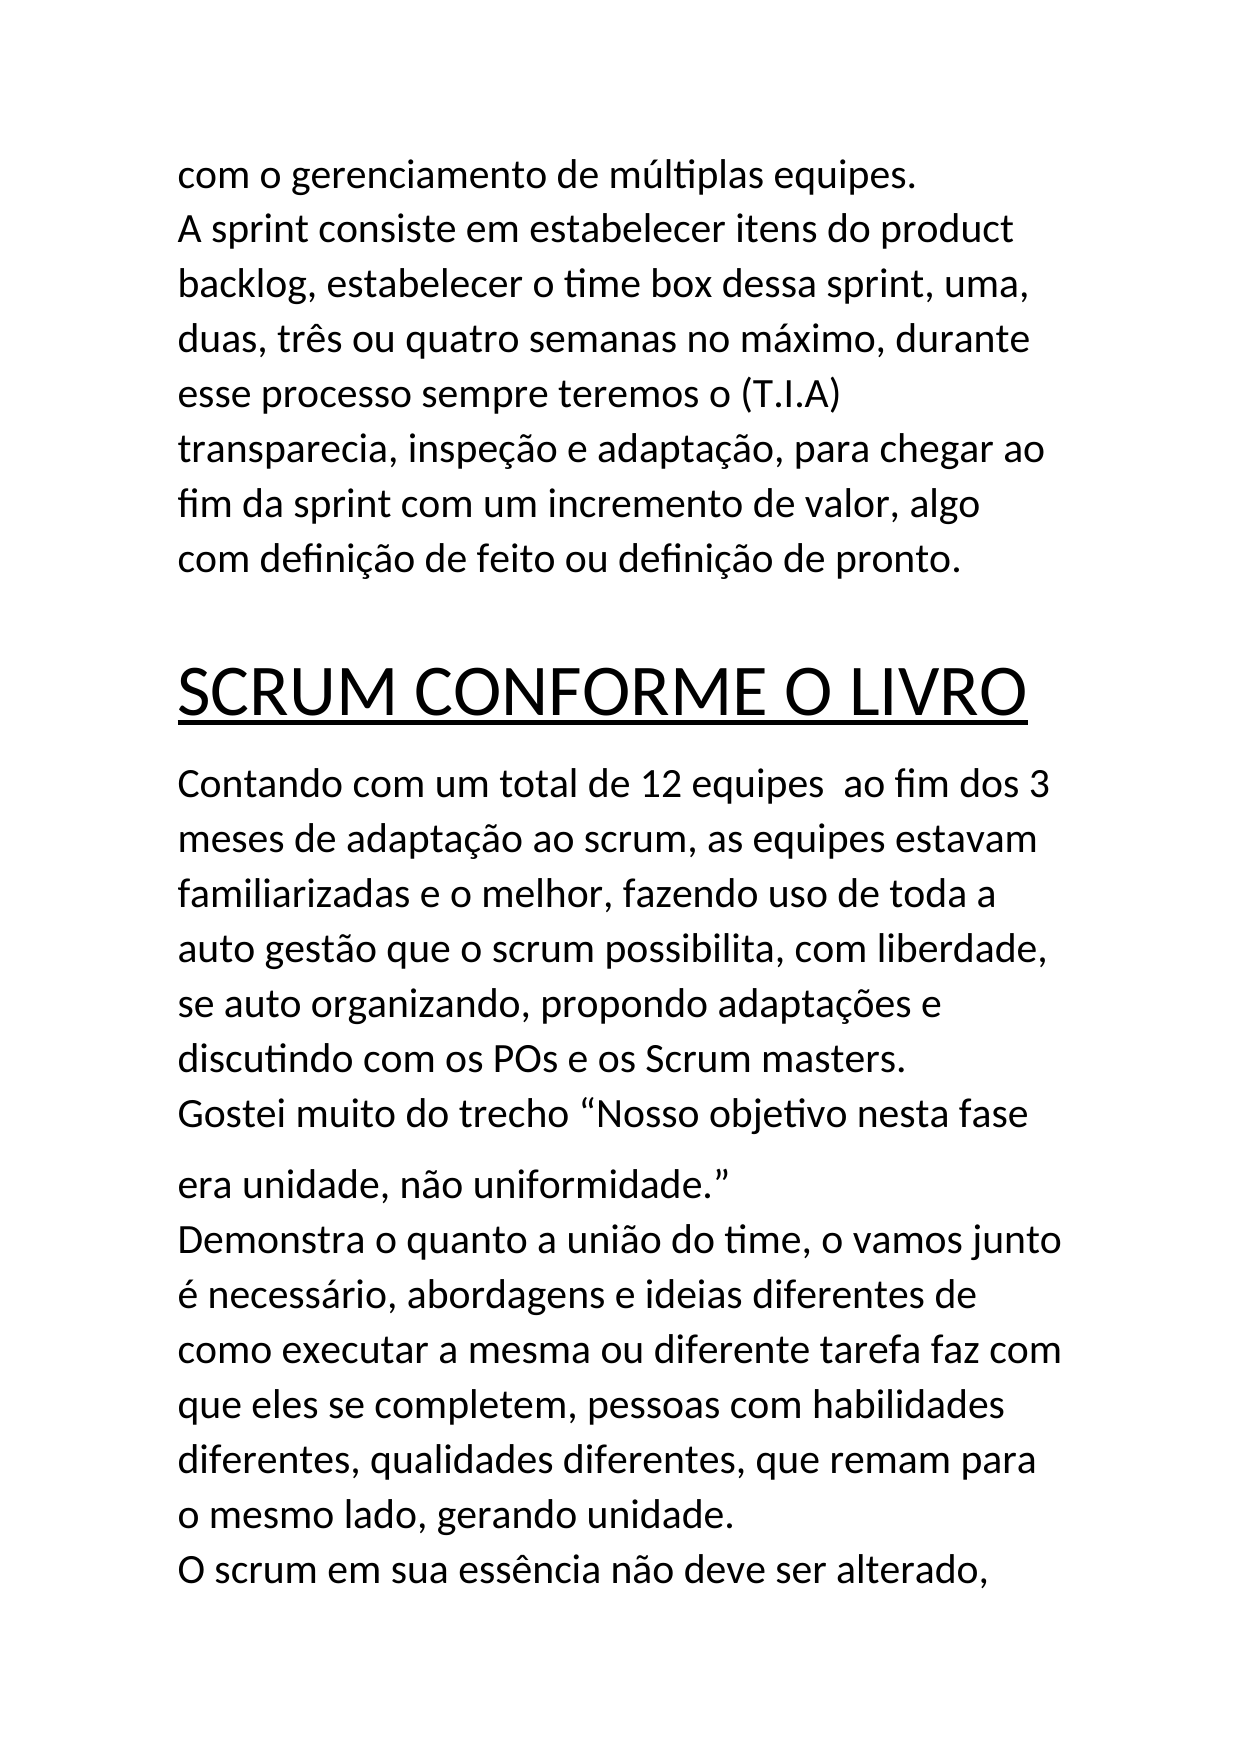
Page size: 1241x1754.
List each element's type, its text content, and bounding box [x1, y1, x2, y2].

text Contando com um total de 12 equipes ao fim dos 3 meses de adaptação ao scrum, as equipes estavam familiarizadas e o melhor, fazendo uso de toda a auto gestão que o scrum possibilita, com liberdade, se auto organizando, propondo adaptações e discutindo com os POs e os Scrum masters. Gostei muito do trecho “Nosso objetivo nesta fase [177, 757, 1063, 1138]
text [177, 1158, 1063, 1593]
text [177, 148, 1063, 734]
